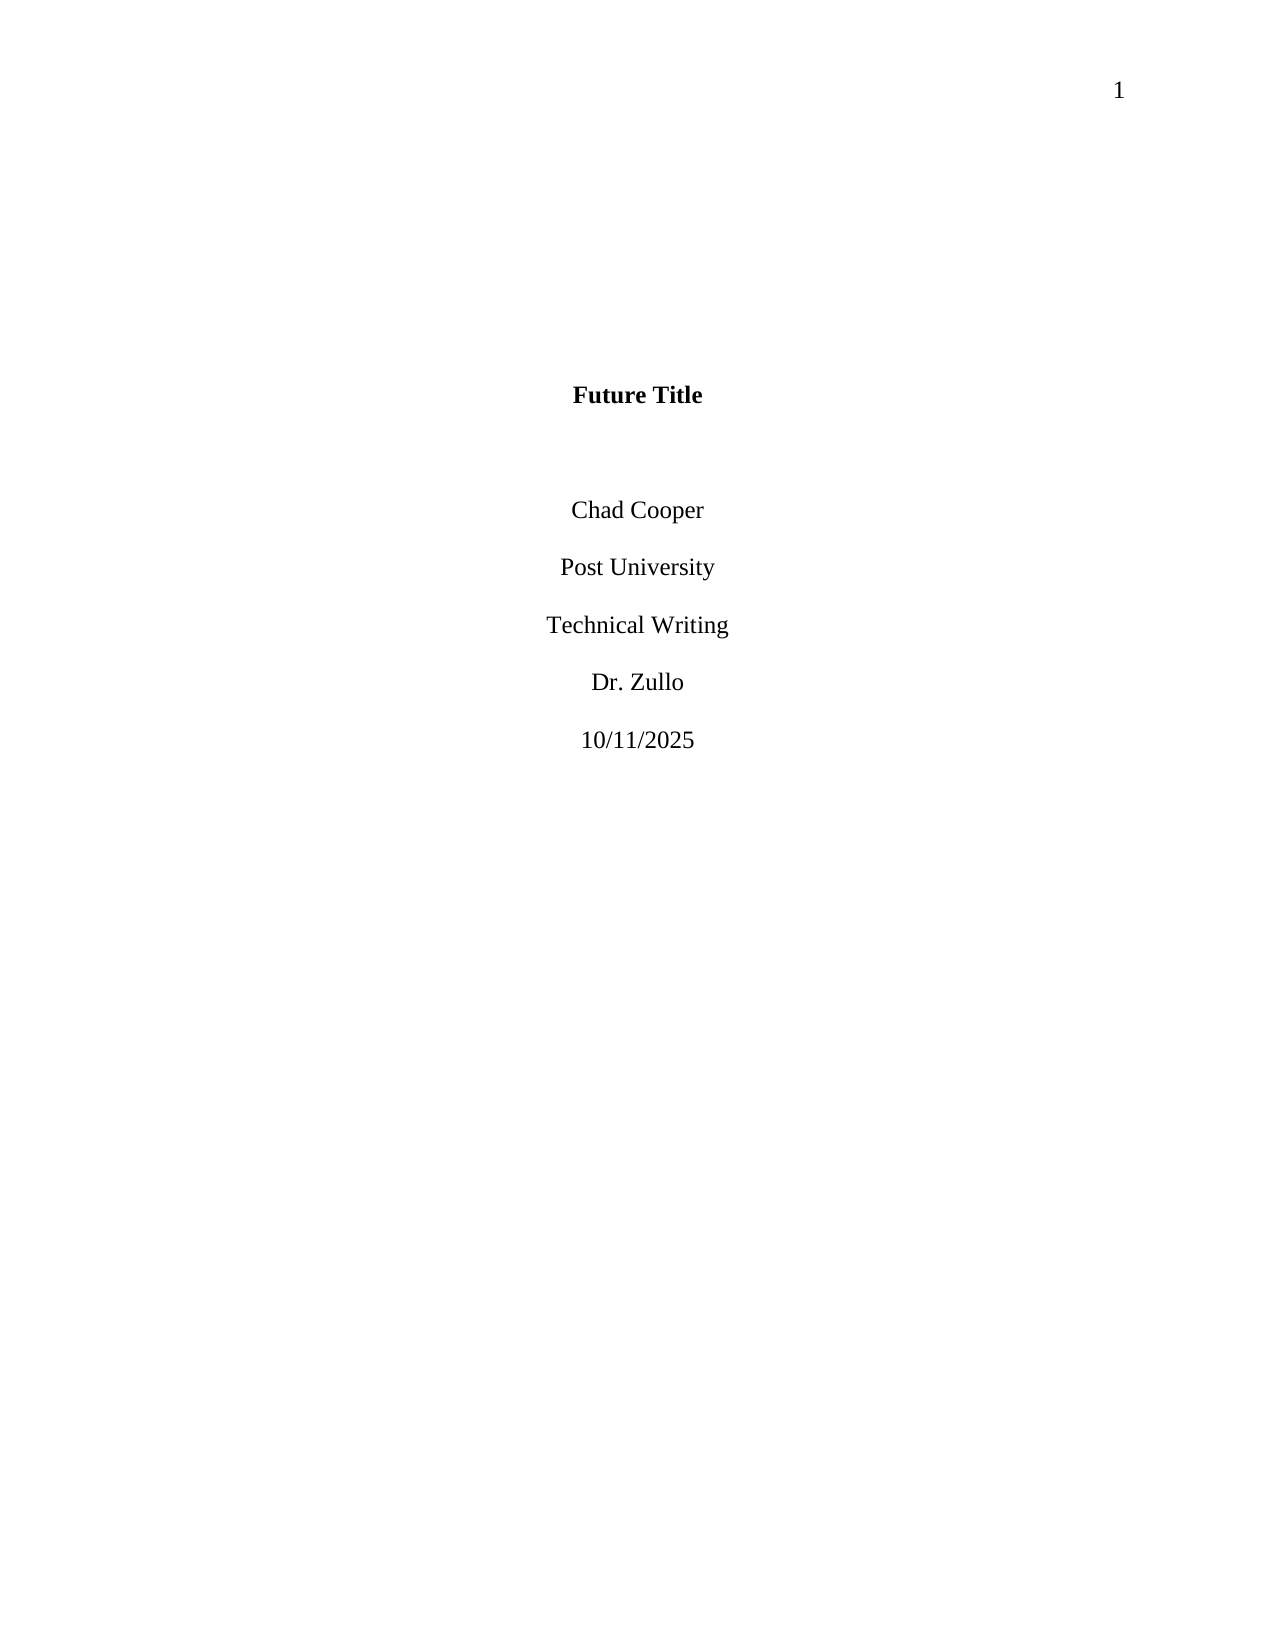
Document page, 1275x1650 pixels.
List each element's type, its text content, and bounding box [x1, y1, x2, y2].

text 10/11/2025 [150, 725, 1125, 754]
text Post University [150, 552, 1125, 581]
text Technical Writing [150, 610, 1125, 639]
text Chad Cooper [150, 495, 1125, 524]
text Dr. Zullo [150, 667, 1125, 696]
text Future Title [150, 380, 1125, 409]
